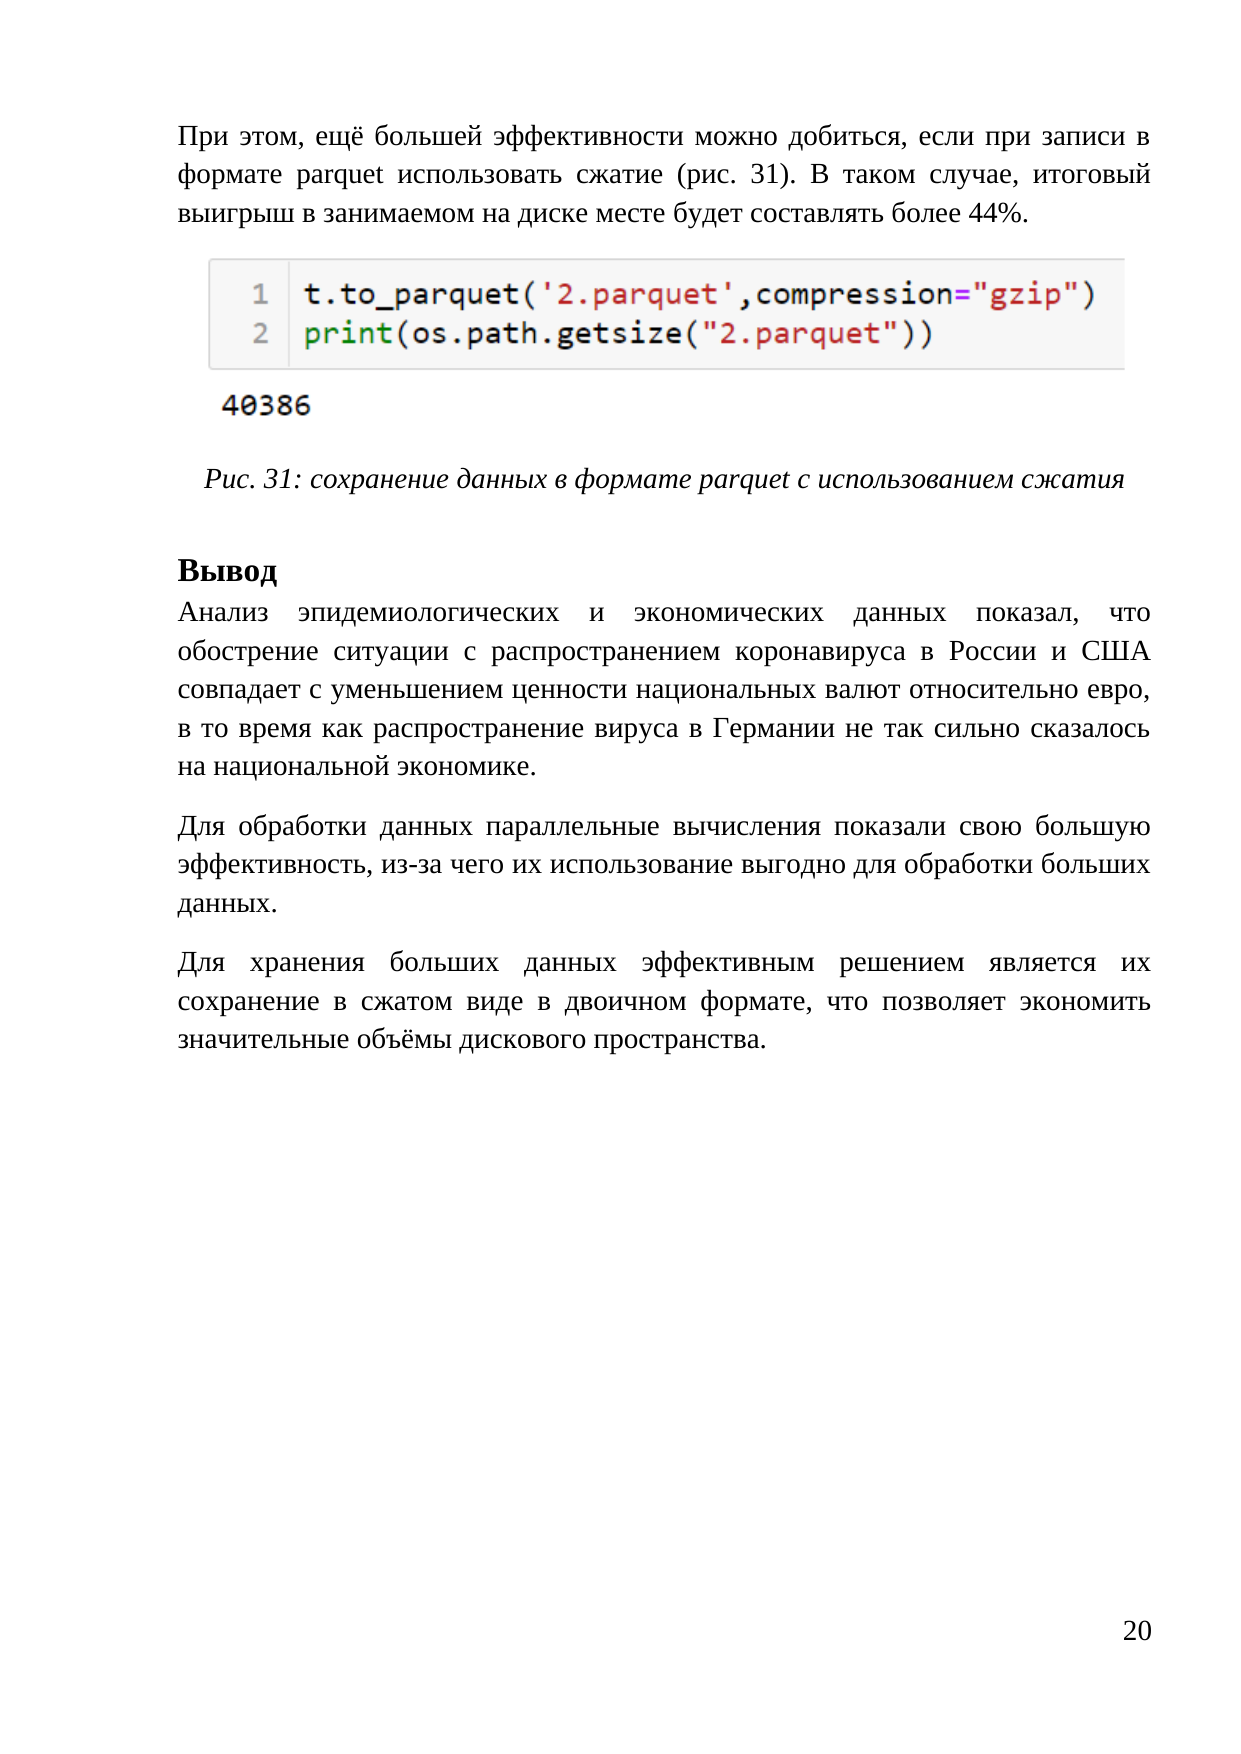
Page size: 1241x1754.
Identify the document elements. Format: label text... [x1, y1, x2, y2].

subtitle Вывод [177, 550, 1152, 588]
text Рис. 31: сохранение данных в формате parquet с использованием сжатия [177, 462, 1152, 495]
text При этом, ещё большей эффективности можно добиться, если при записи в формате parquet использовать сжатие (рис. 31). В таком случае, итоговый выигрыш в занимаемом на диске месте будет составлять более 44%. [177, 118, 1152, 229]
text Для хранения больших данных эффективным решением является их сохранение в сжатом виде в двоичном формате, что позволяет экономить значительные объёмы дискового пространства. [177, 944, 1152, 1055]
text Для обработки данных параллельные вычисления показали свою большую эффективность, из-за чего их использование выгодно для обработки больших данных. [177, 808, 1152, 918]
text Анализ эпидемиологических и экономических данных показал, что обострение ситуации с распространением коронавируса в России и США совпадает с уменьшением ценности национальных валют относительно евро, в то время как распространение вируса в Германии не так сильно сказалось на национальной экономике. [177, 594, 1152, 782]
picture [204, 254, 1125, 436]
